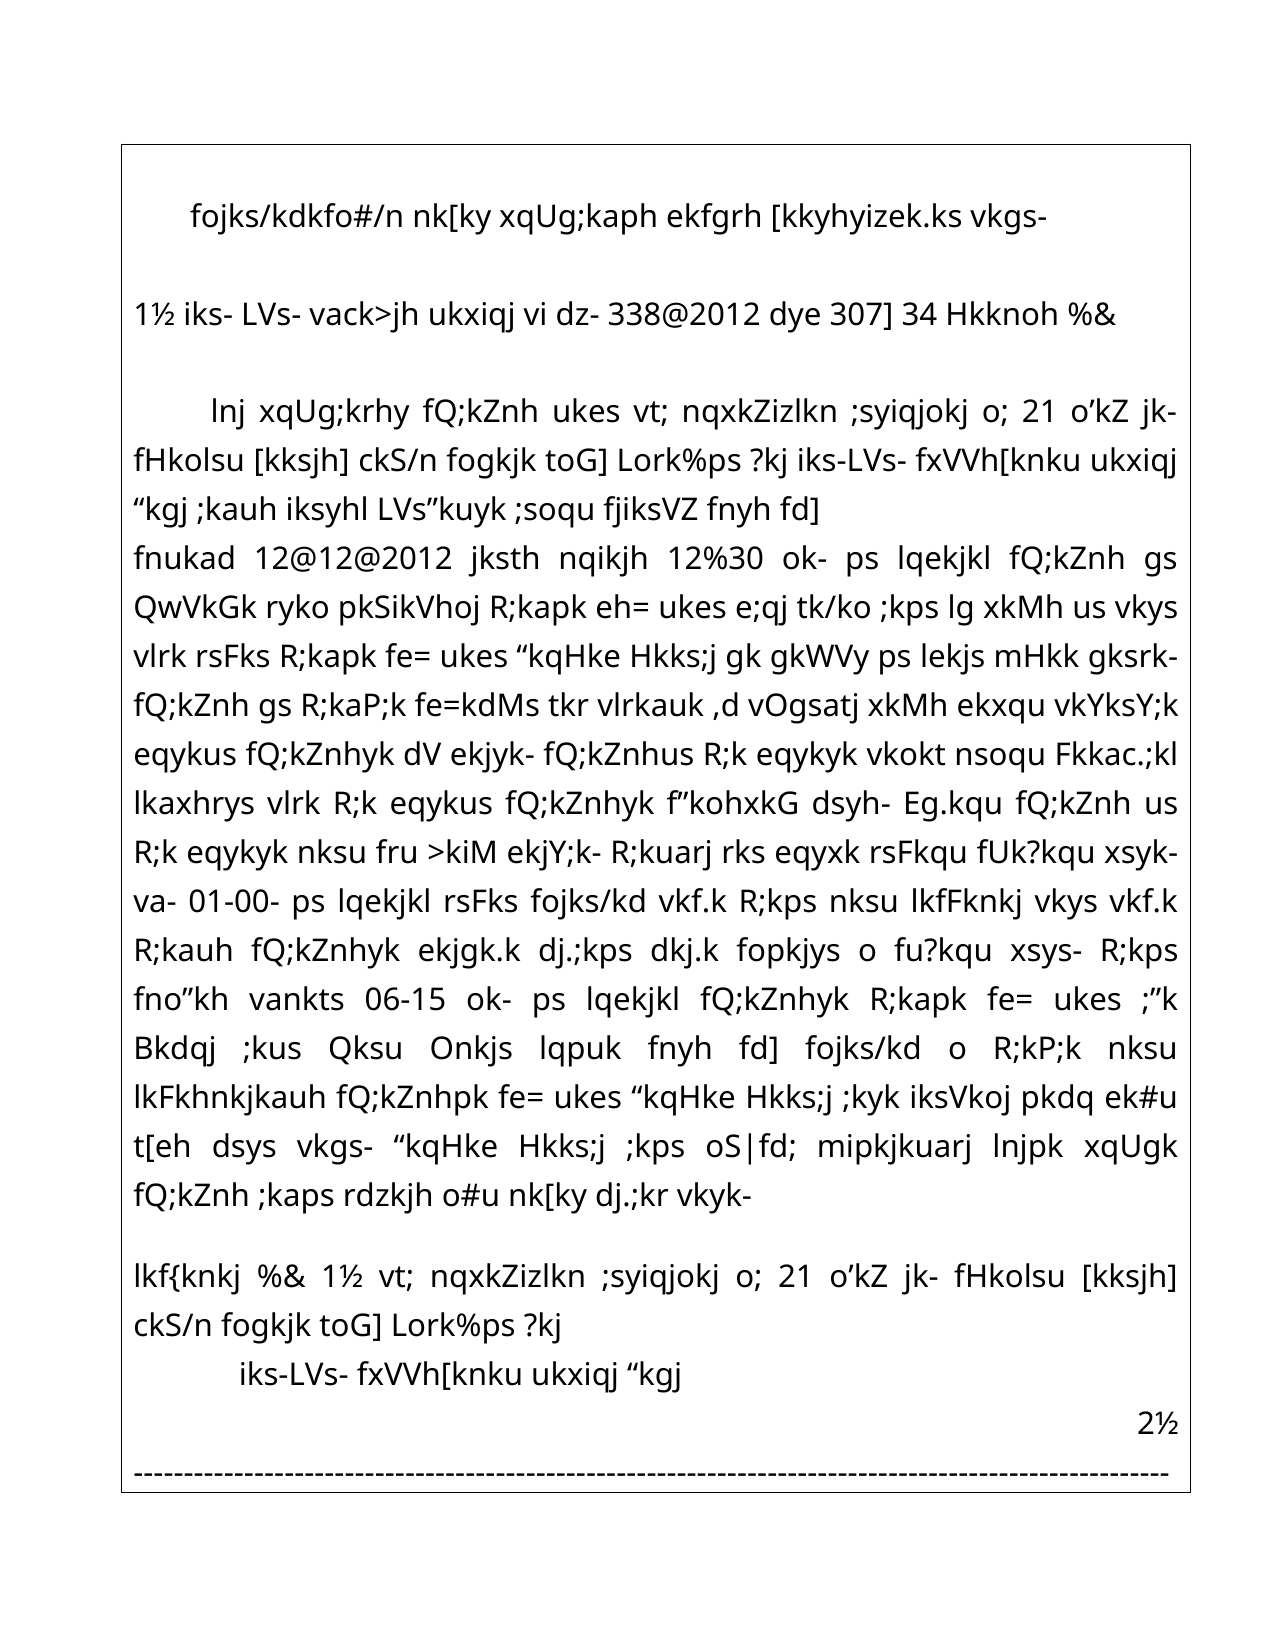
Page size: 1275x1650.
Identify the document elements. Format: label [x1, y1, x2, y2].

table_header [122, 145, 1190, 1492]
